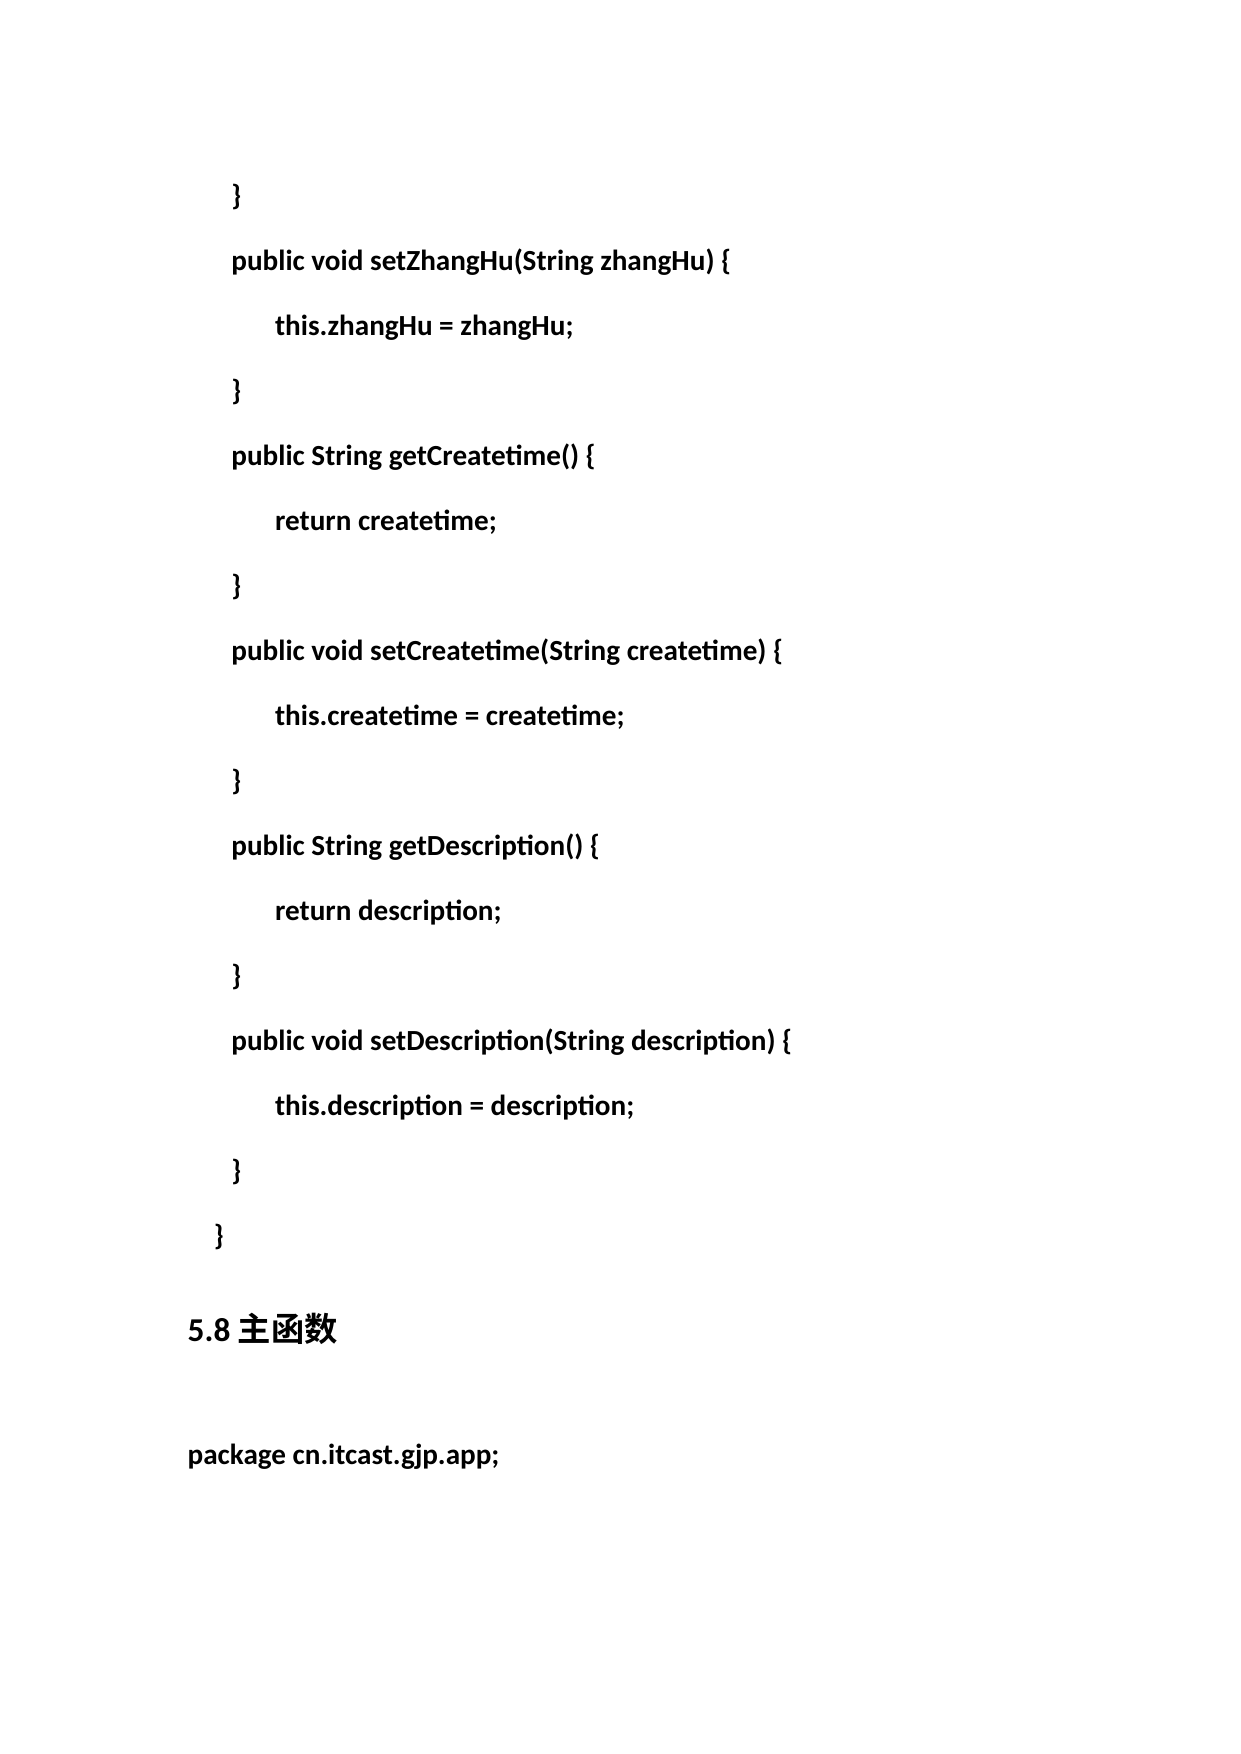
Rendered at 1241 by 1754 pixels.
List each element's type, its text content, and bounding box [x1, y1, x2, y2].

text public String getCreatetime() { [187, 422, 1053, 487]
text } [187, 357, 1053, 422]
text return createtime; [187, 487, 1053, 552]
text } [187, 162, 1053, 227]
text this.description = description; [187, 1072, 1053, 1137]
text } [187, 1202, 1053, 1267]
text public String getDescription() { [187, 812, 1053, 877]
text } [187, 747, 1053, 812]
text public void setDescription(String description) { [187, 1007, 1053, 1072]
text this.createtime = createtime; [187, 682, 1053, 747]
text } [187, 552, 1053, 617]
text } [187, 1137, 1053, 1202]
text package cn.itcast.gjp.app; [187, 1421, 1053, 1486]
text public void setZhangHu(String zhangHu) { [187, 227, 1053, 292]
text } [187, 942, 1053, 1007]
text this.zhangHu = zhangHu; [187, 292, 1053, 357]
subtitle 5.8 主函数 [187, 1294, 1053, 1359]
text public void setCreatetime(String createtime) { [187, 617, 1053, 682]
text return description; [187, 877, 1053, 942]
